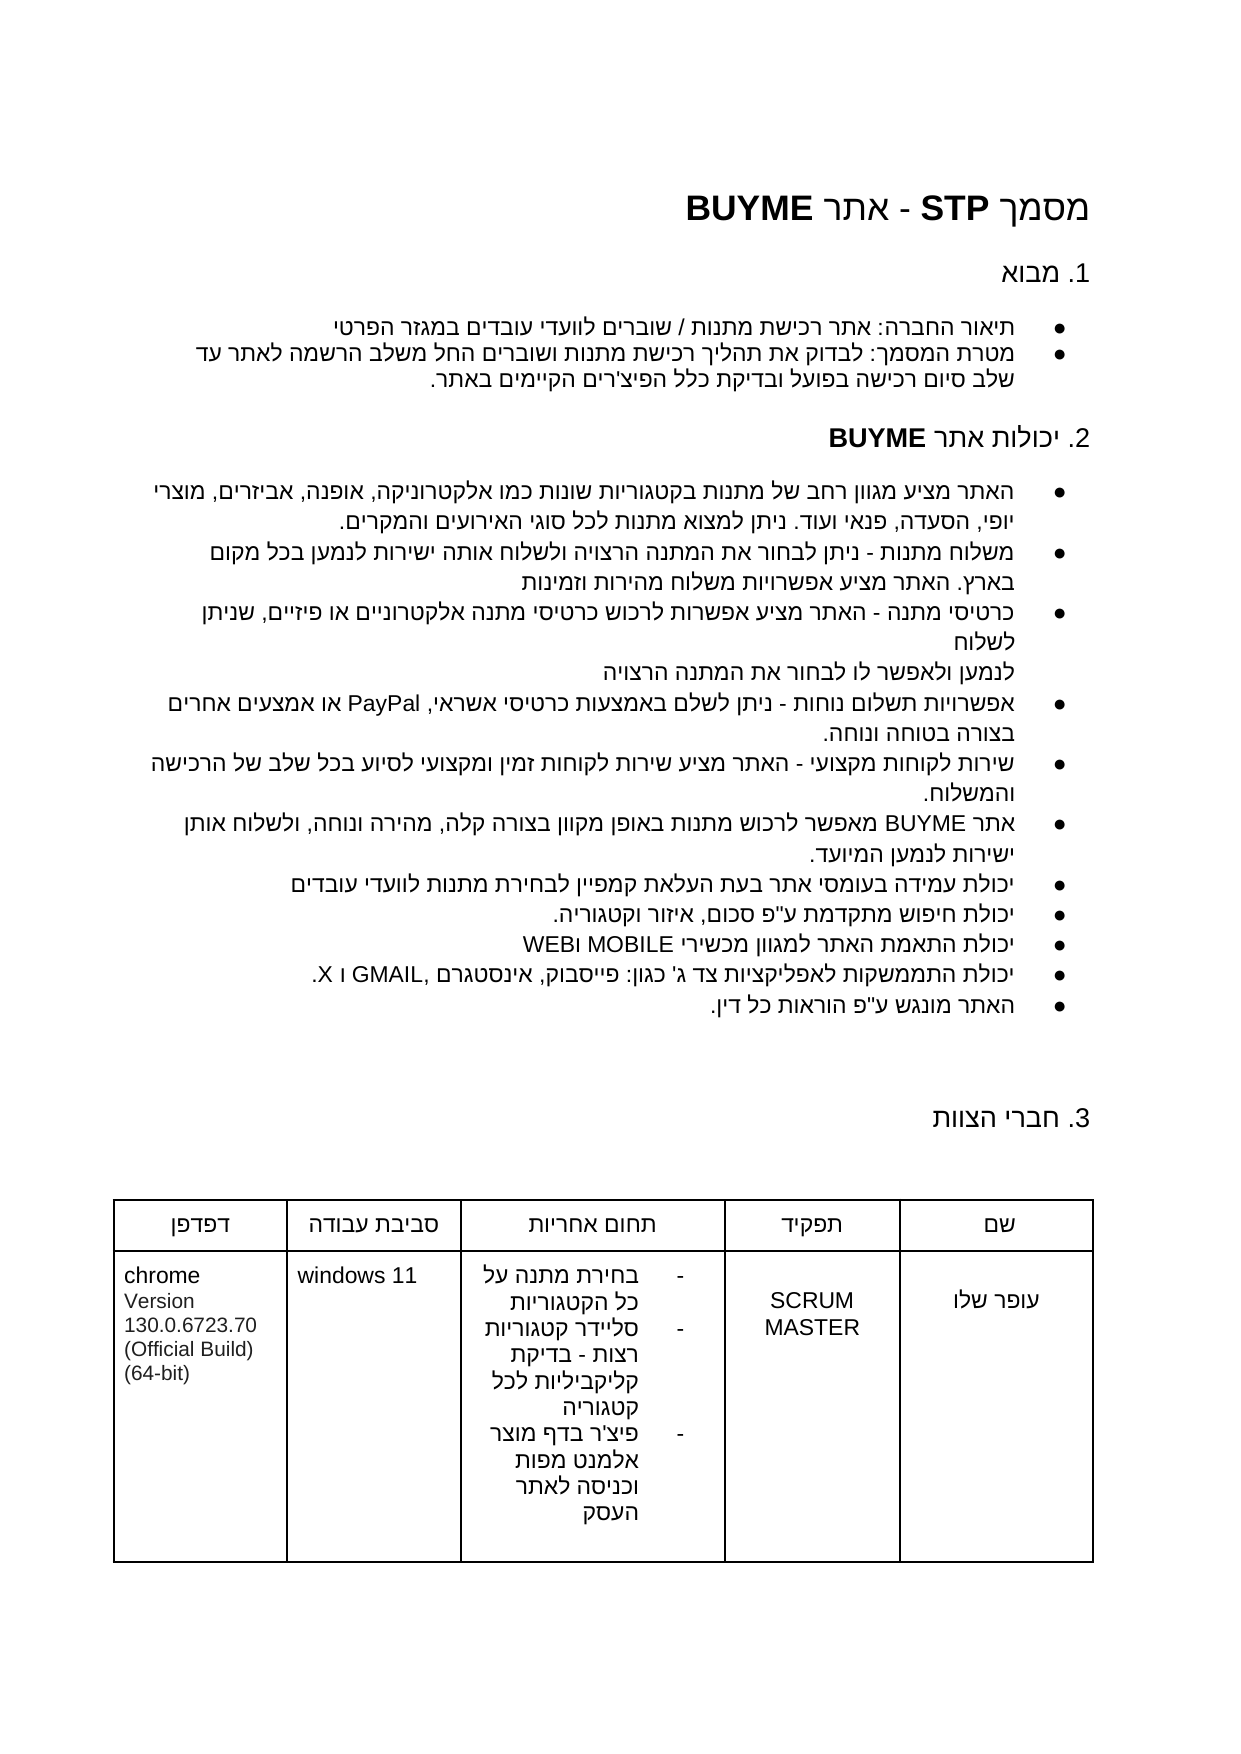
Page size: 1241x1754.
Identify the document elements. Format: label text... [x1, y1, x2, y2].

table_header דפדפן [115, 1201, 286, 1250]
list שירות לקוחות מקצועי - האתר מציע שירות לקוחות זמין ומקצועי לסיוע בכל שלב של הרכישה והמשלוח. [150, 750, 1053, 807]
table_cell עופר שלו [901, 1252, 1092, 1561]
subtitle 1. מבוא [150, 257, 1090, 289]
list אתר BUYME מאפשר לרכוש מתנות באופן מקוון בצורה קלה, מהירה ונוחה, ולשלוח אותן ישירות לנמען המיועד. [150, 810, 1053, 867]
table_header תפקיד [726, 1201, 899, 1250]
list יכולת התאמת האתר למגוון מכשירי MOBILE וWEB [150, 931, 1053, 958]
subtitle מסמך STP - אתר BUYME [150, 187, 1090, 228]
list האתר מציע מגוון רחב של מתנות בקטגוריות שונות כמו אלקטרוניקה, אופנה, אביזרים, מוצרי יופי, הסעדה, פנאי ועוד. ניתן למצוא מתנות לכל סוגי האירועים והמקרים. [150, 478, 1053, 535]
table_cell chrome Version 130.0.6723.70 (Official Build) (64-bit) [115, 1252, 286, 1561]
list כרטיסי מתנה - האתר מציע אפשרות לרכוש כרטיסי מתנה אלקטרוניים או פיזיים, שניתן לשלוח לנמען ולאפשר לו לבחור את המתנה הרצויה [150, 599, 1053, 686]
subtitle 2. יכולות אתר BUYME [150, 422, 1090, 453]
table_cell בחירת מתנה על כל הקטגוריות סליידר קטגוריות רצות - בדיקת קליקביליות לכל קטגוריה פיצ'ר בדף מוצר אלמנט מפות וכניסה לאתר העסק [462, 1252, 724, 1561]
list אפשרויות תשלום נוחות - ניתן לשלם באמצעות כרטיסי אשראי, PayPal או אמצעים אחרים בצורה בטוחה ונוחה. [150, 689, 1053, 746]
list יכולת התממשקות לאפליקציות צד ג' כגון: פייסבוק, אינסטגרם ,GMAIL ו X. [150, 961, 1053, 988]
list מטרת המסמך: לבדוק את תהליך רכישת מתנות ושוברים החל משלב הרשמה לאתר עד שלב סיום רכישה בפועל ובדיקת כלל הפיצ'רים הקיימים באתר. [150, 340, 1053, 393]
list האתר מונגש ע"פ הוראות כל דין. [150, 992, 1053, 1018]
table_cell windows 11 [288, 1252, 460, 1561]
table_header שם [901, 1201, 1092, 1250]
table_header תחום אחריות [462, 1201, 724, 1250]
text 3. חברי הצוות [150, 1102, 1090, 1133]
table_header סביבת עבודה [288, 1201, 460, 1250]
list תיאור החברה: אתר רכישת מתנות / שוברים לוועדי עובדים במגזר הפרטי [150, 314, 1053, 340]
table_cell SCRUM MASTER [726, 1252, 899, 1561]
list יכולת חיפוש מתקדמת ע"פ סכום, איזור וקטגוריה. [150, 901, 1053, 927]
list משלוח מתנות - ניתן לבחור את המתנה הרצויה ולשלוח אותה ישירות לנמען בכל מקום בארץ. האתר מציע אפשרויות משלוח מהירות וזמינות [150, 538, 1053, 595]
list יכולת עמידה בעומסי אתר בעת העלאת קמפיין לבחירת מתנות לוועדי עובדים [150, 871, 1053, 897]
